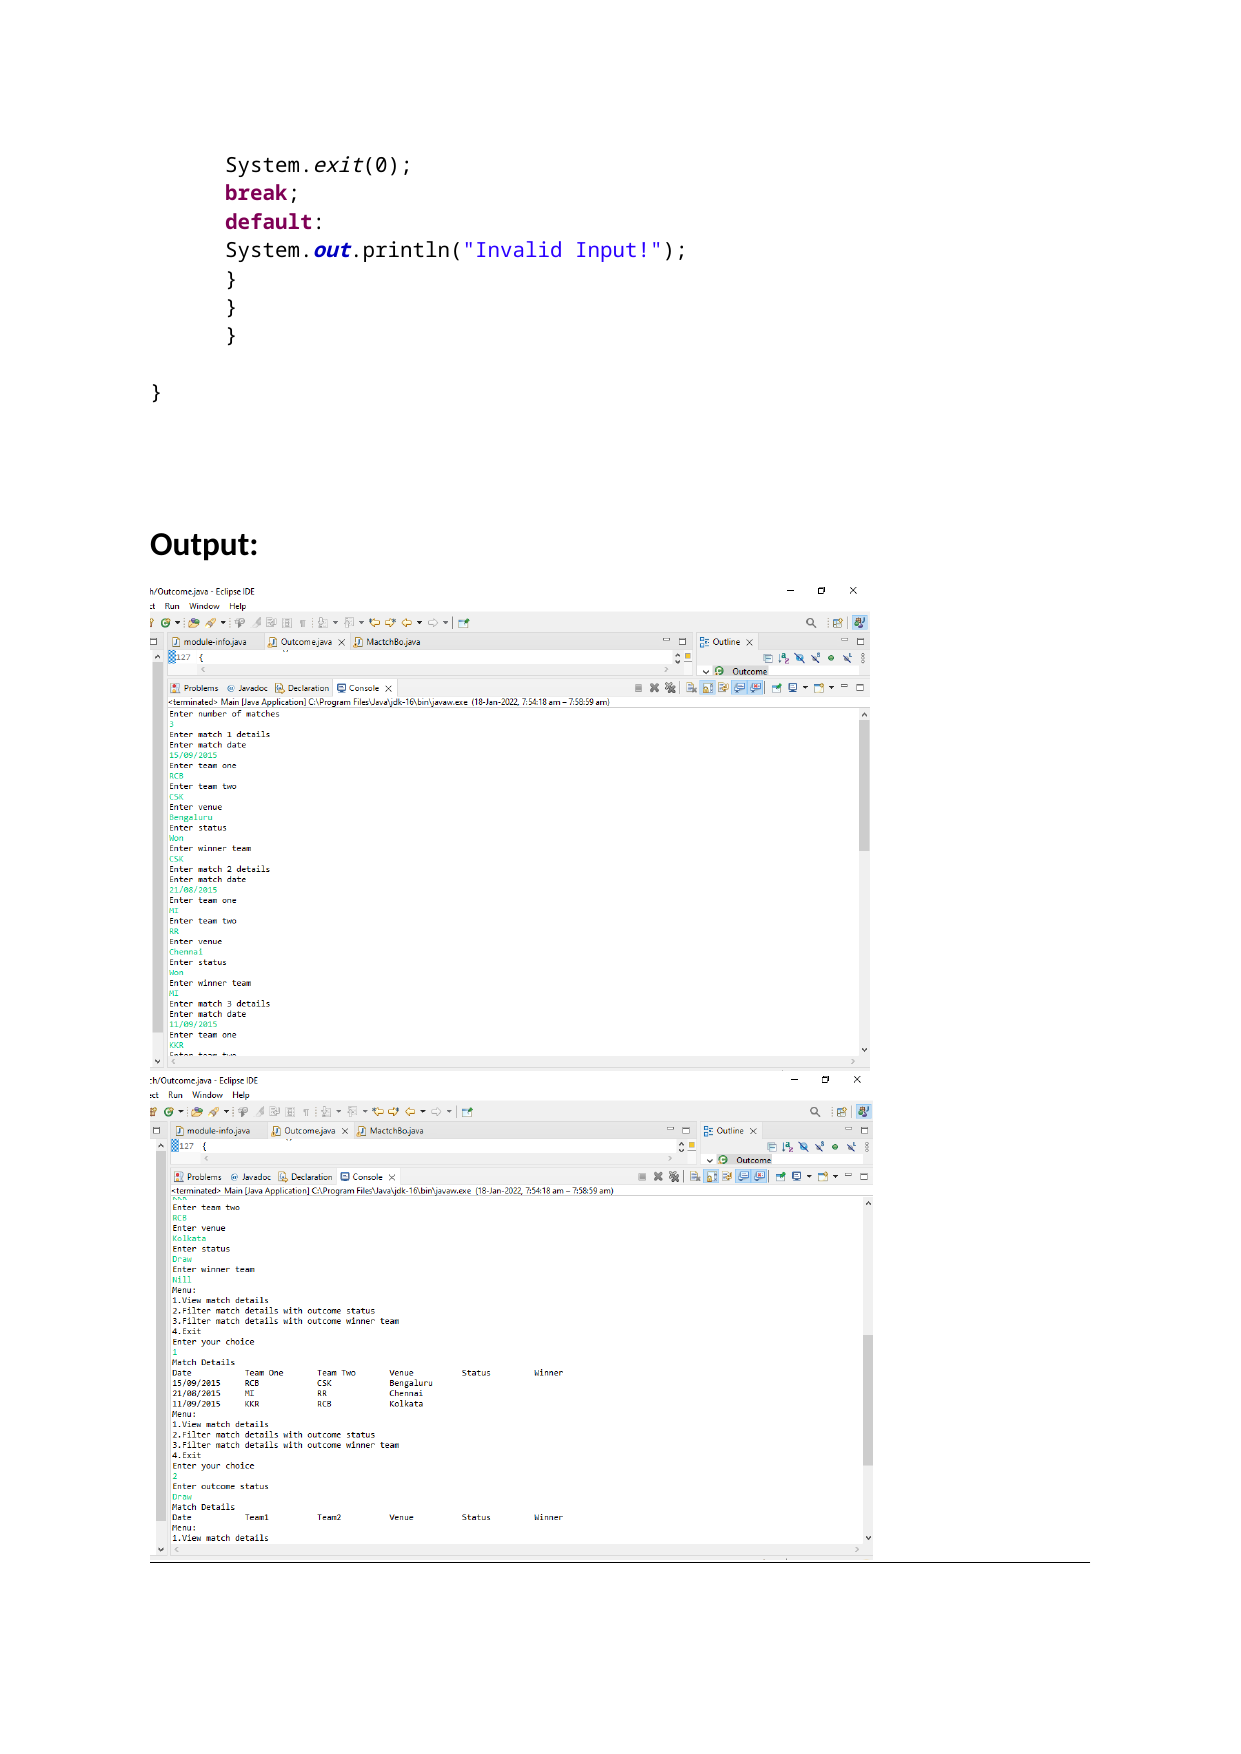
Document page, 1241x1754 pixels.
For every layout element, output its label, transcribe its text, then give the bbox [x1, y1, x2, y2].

text } [150, 321, 1090, 349]
text } [150, 264, 1090, 292]
text System.out.println("Invalid Input!"); [150, 235, 1090, 264]
picture [150, 1072, 873, 1560]
text default: [150, 207, 1090, 235]
text break; [150, 178, 1090, 207]
text } [150, 292, 1090, 321]
text Output: [150, 523, 1090, 564]
picture [150, 584, 870, 1071]
text System.exit(0); [150, 150, 1090, 178]
text } [150, 377, 1090, 406]
